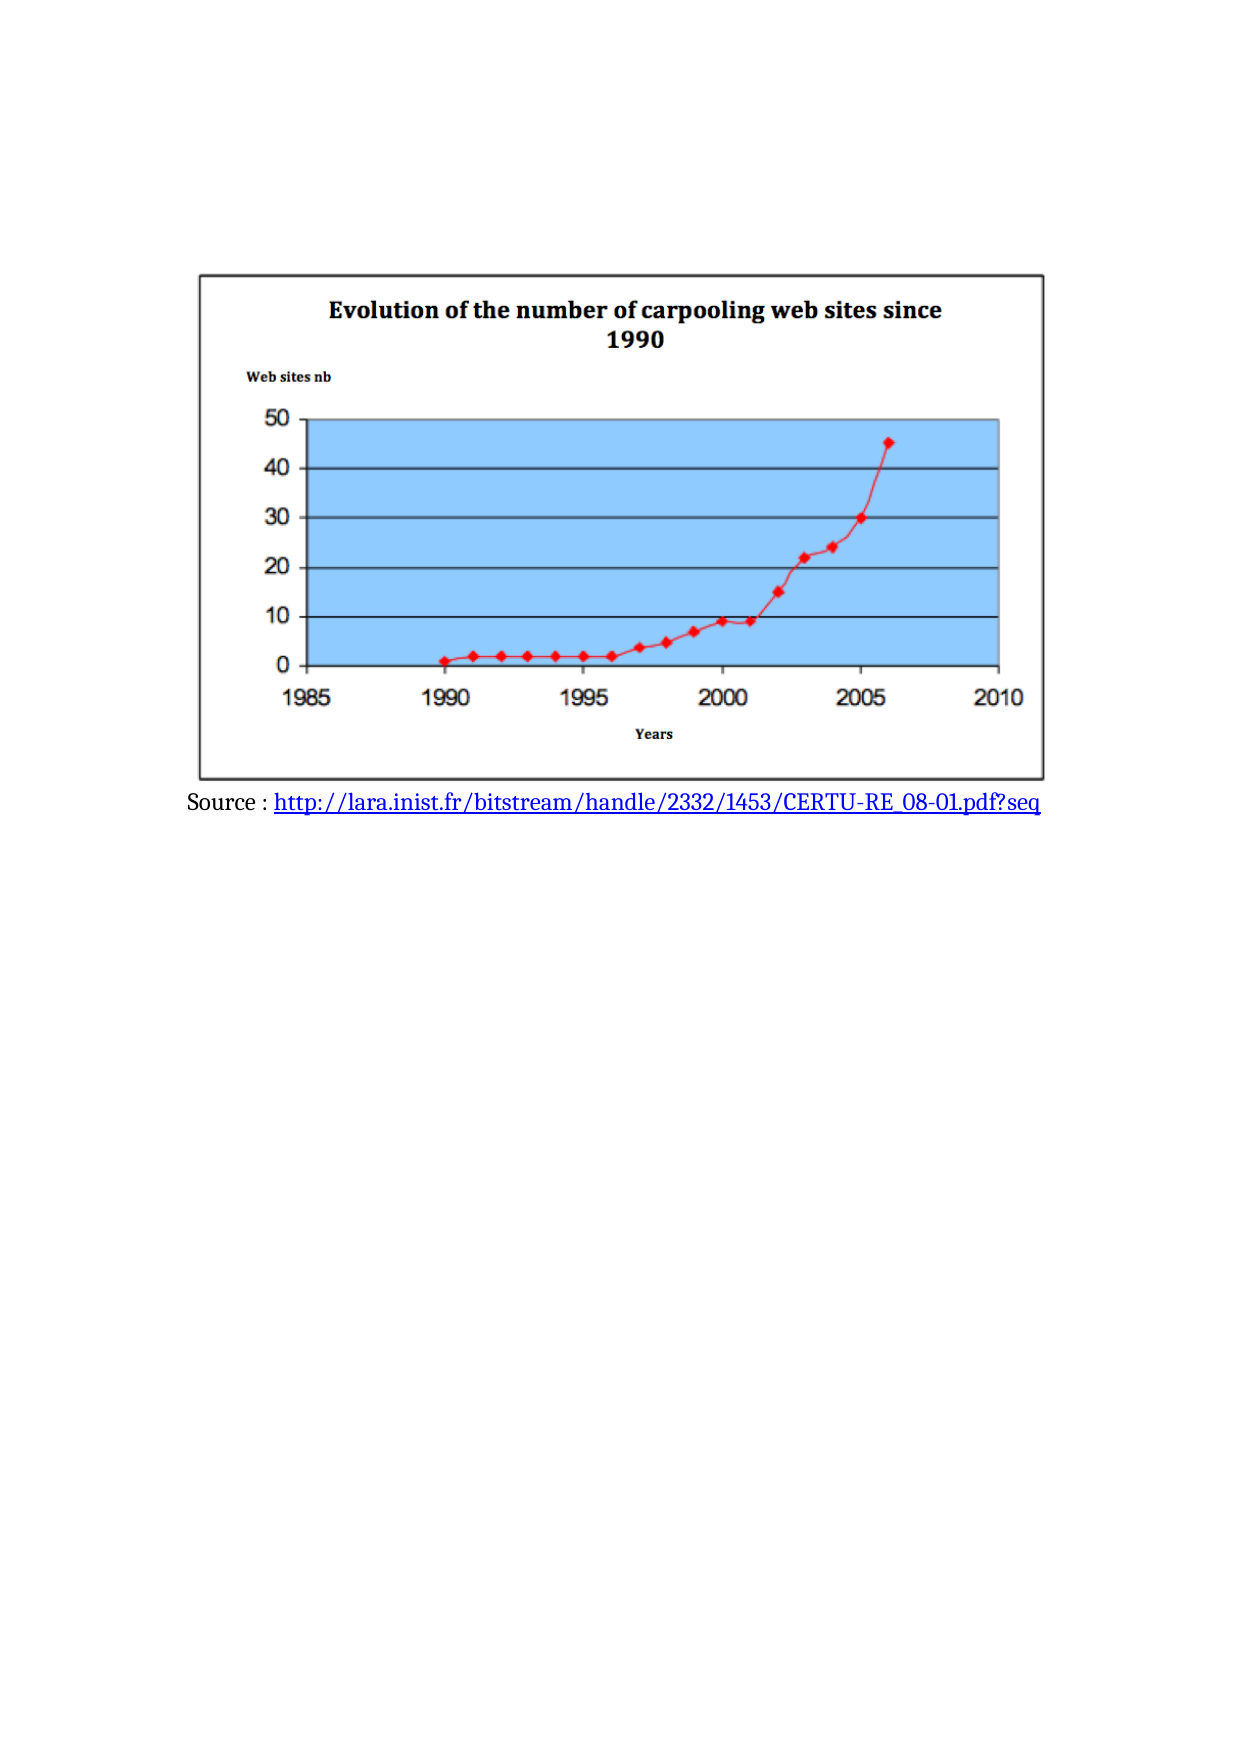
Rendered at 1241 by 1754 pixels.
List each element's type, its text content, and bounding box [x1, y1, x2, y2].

picture [187, 265, 1050, 788]
text Source : http://lara.inist.fr/bitstream/handle/2332/1453/CERTU-RE_08-01.pdf?seq [187, 788, 1053, 816]
